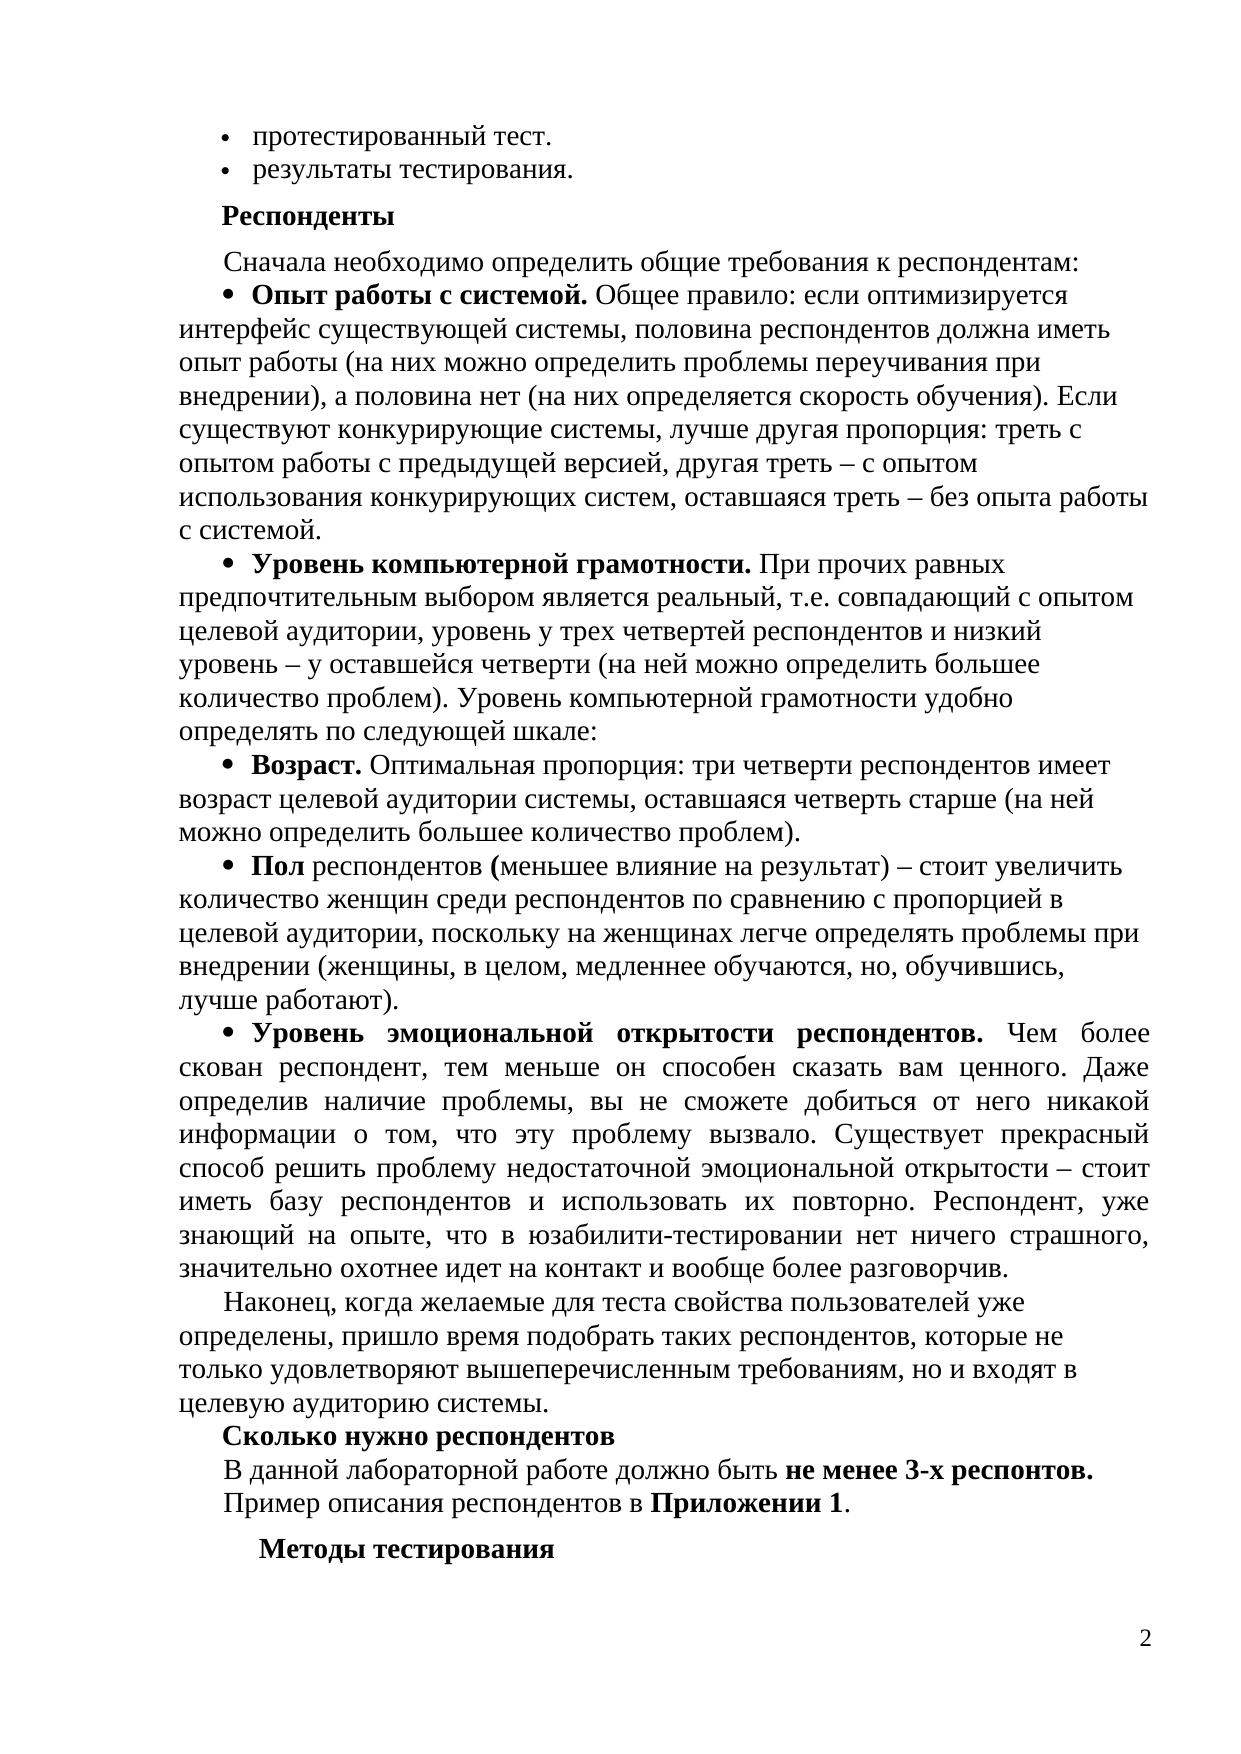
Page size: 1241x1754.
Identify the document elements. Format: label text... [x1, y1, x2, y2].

list протестированный тест. [177, 118, 1152, 152]
list результаты тестирования. [177, 152, 1152, 185]
text В данной лабораторной работе должно быть не менее 3-х респонтов. [179, 1452, 1150, 1485]
list Опыт работы с системой. Общее правило: если оптимизируется интерфейс существующей системы, половина респондентов должна иметь опыт работы (на них можно определить проблемы переучивания при внедрении), а половина нет (на них определяется скорость обучения). Если существуют конкурирующие системы, лучше другая пропорция: треть с опытом работы с предыдущей версией, другая треть – с опытом использования конкурирующих систем, оставшаяся треть – без опыта работы с системой. [179, 277, 1150, 546]
text Пример описания респондентов в Приложении 1. [179, 1485, 1150, 1519]
list Уровень компьютерной грамотности. При прочих равных предпочтительным выбором является реальный, т.е. совпадающий с опытом целевой аудитории, уровень у трех четвертей респондентов и низкий уровень – у оставшейся четверти (на ней можно определить большее количество проблем). Уровень компьютерной грамотности удобно определять по следующей шкале: [179, 546, 1150, 747]
text Сначала необходимо определить общие требования к респондентам: [179, 244, 1150, 277]
list Уровень эмоциональной открытости респондентов. Чем более скован респондент, тем меньше он способен сказать вам ценного. Даже определив наличие проблемы, вы не сможете добиться от него никакой информации о том, что эту проблему вызвало. Существует прекрасный способ решить проблему недостаточной эмоциональной открытости – стоит иметь базу респондентов и использовать их повторно. Респондент, уже знающий на опыте, что в юзабилити-тестировании нет ничего страшного, значительно охотнее идет на контакт и вообще более разговорчив. [179, 1016, 1150, 1284]
text Сколько нужно респондентов [177, 1418, 1152, 1452]
text Респонденты [177, 198, 1152, 231]
list Пол респондентов (меньшее влияние на результат) – стоит увеличить количество женщин среди респондентов по сравнению с пропорцией в целевой аудитории, поскольку на женщинах легче определять проблемы при внедрении (женщины, в целом, медленнее обучаются, но, обучившись, лучше работают). [179, 848, 1150, 1016]
text Методы тестирования [214, 1531, 1152, 1565]
list Возраст. Оптимальная пропорция: три четверти респондентов имеет возраст целевой аудитории системы, оставшаяся четверть старше (на ней можно определить большее количество проблем). [178, 747, 1150, 848]
text Наконец, когда желаемые для теста свойства пользователей уже определены, пришло время подобрать таких респондентов, которые не только удовлетворяют вышеперечисленным требованиям, но и входят в целевую аудиторию системы. [179, 1284, 1150, 1418]
